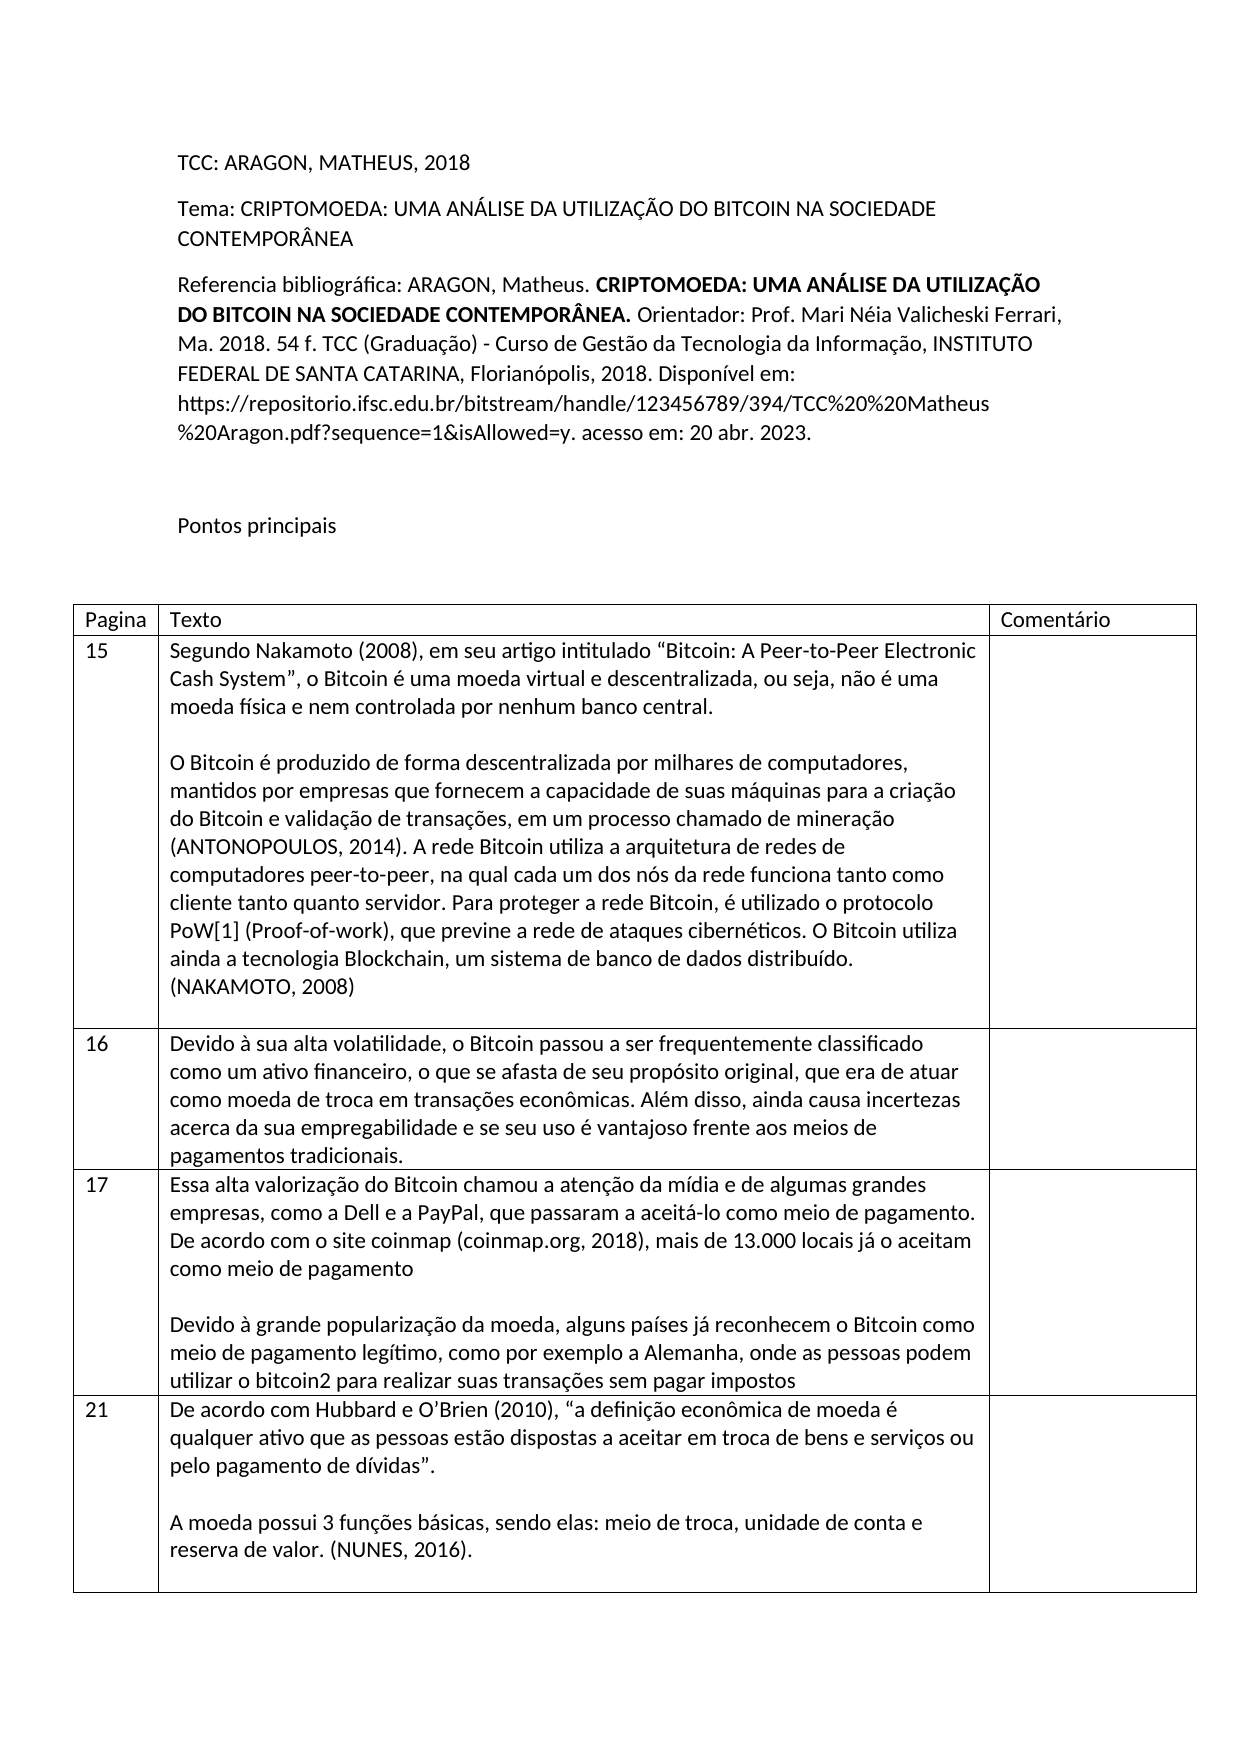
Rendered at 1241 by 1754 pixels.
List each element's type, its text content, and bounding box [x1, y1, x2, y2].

table_cell 16 [74, 1029, 158, 1169]
table_header Comentário [990, 605, 1196, 635]
table_cell Segundo Nakamoto (2008), em seu artigo intitulado “Bitcoin: A Peer-to-Peer Electronic Cash System”, o Bitcoin é uma moeda virtual e descentralizada, ou seja, não é uma moeda física e nem controlada por nenhum banco central. O Bitcoin é produzido de forma descentralizada por milhares de computadores, mantidos por empresas que fornecem a capacidade de suas máquinas para a criação do Bitcoin e validação de transações, em um processo chamado de mineração (ANTONOPOULOS, 2014). A rede Bitcoin utiliza a arquitetura de redes de computadores peer-to-peer, na qual cada um dos nós da rede funciona tanto como cliente tanto quanto servidor. Para proteger a rede Bitcoin, é utilizado o protocolo PoW[1] (Proof-of-work), que previne a rede de ataques cibernéticos. O Bitcoin utiliza ainda a tecnologia Blockchain, um sistema de banco de dados distribuído. (NAKAMOTO, 2008) [159, 636, 989, 1028]
table_cell 15 [74, 636, 158, 1028]
text Referencia bibliográfica: ARAGON, Matheus. CRIPTOMOEDA: UMA ANÁLISE DA UTILIZAÇÃO DO BITCOIN NA SOCIEDADE CONTEMPORÂNEA. Orientador: Prof. Mari Néia Valicheski Ferrari, Ma. 2018. 54 f. TCC (Graduação) - Curso de Gestão da Tecnologia da Informação, INSTITUTO FEDERAL DE SANTA CATARINA, Florianópolis, 2018. Disponível em: https://repositorio.ifsc.edu.br/bitstream/handle/123456789/394/TCC%20%20Matheus%20Aragon.pdf?sequence=1&isAllowed=y. acesso em: 20 abr. 2023. [177, 270, 1063, 446]
table_cell [990, 1170, 1196, 1394]
text Tema: CRIPTOMOEDA: UMA ANÁLISE DA UTILIZAÇÃO DO BITCOIN NA SOCIEDADE CONTEMPORÂNEA [177, 194, 1063, 252]
table_cell [990, 1029, 1196, 1169]
text Pontos principais [177, 511, 1063, 539]
table_cell [990, 636, 1196, 1028]
table_cell [990, 1396, 1196, 1592]
table_cell 17 [74, 1170, 158, 1394]
table_header Texto [159, 605, 989, 635]
table_header Pagina [74, 605, 158, 635]
table_cell Essa alta valorização do Bitcoin chamou a atenção da mídia e de algumas grandes empresas, como a Dell e a PayPal, que passaram a aceitá-lo como meio de pagamento. De acordo com o site coinmap (coinmap.org, 2018), mais de 13.000 locais já o aceitam como meio de pagamento Devido à grande popularização da moeda, alguns países já reconhecem o Bitcoin como meio de pagamento legítimo, como por exemplo a Alemanha, onde as pessoas podem utilizar o bitcoin2 para realizar suas transações sem pagar impostos [159, 1170, 989, 1394]
table_cell Devido à sua alta volatilidade, o Bitcoin passou a ser frequentemente classificado como um ativo financeiro, o que se afasta de seu propósito original, que era de atuar como moeda de troca em transações econômicas. Além disso, ainda causa incertezas acerca da sua empregabilidade e se seu uso é vantajoso frente aos meios de pagamentos tradicionais. [159, 1029, 989, 1169]
text TCC: ARAGON, MATHEUS, 2018 [177, 148, 1063, 176]
table_cell 21 [74, 1396, 158, 1592]
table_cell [159, 1396, 989, 1592]
